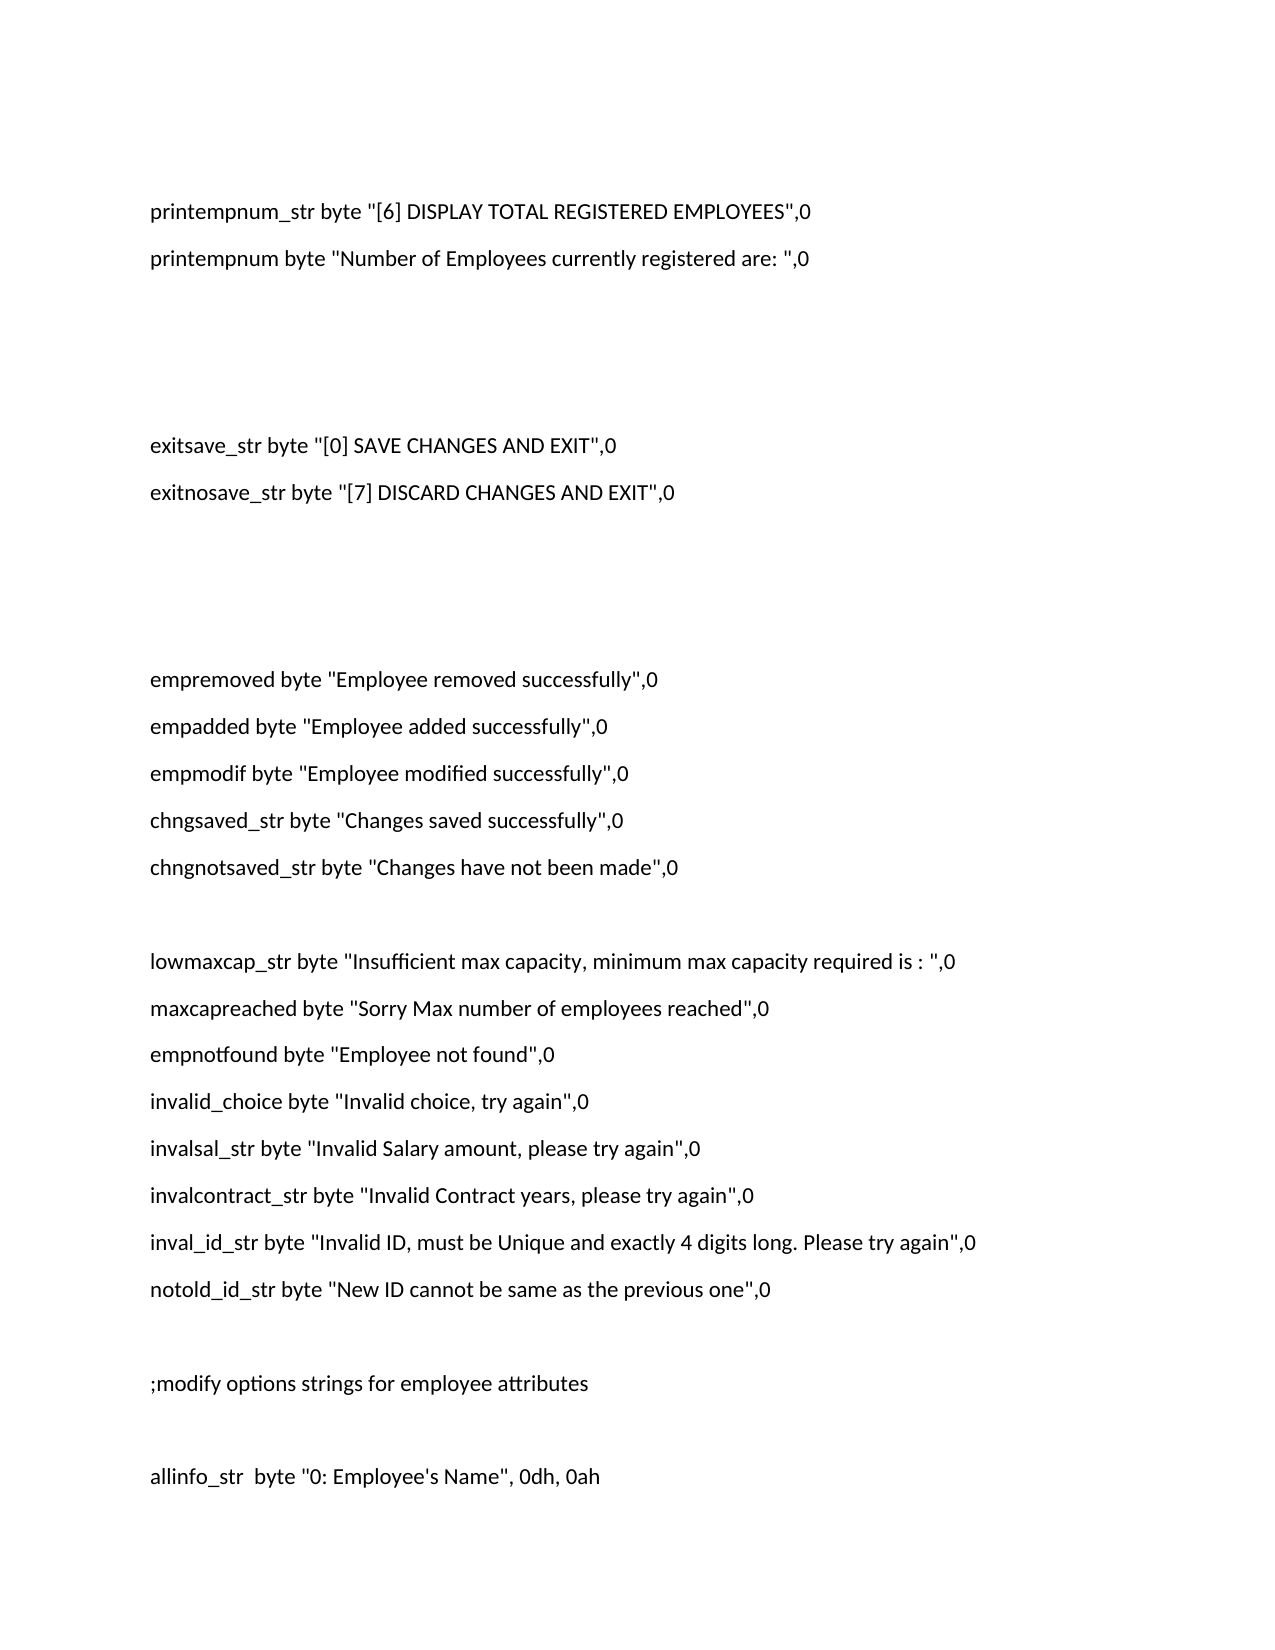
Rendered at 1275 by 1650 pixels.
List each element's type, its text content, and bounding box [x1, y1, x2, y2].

text allinfo_str byte "0: Employee's Name", 0dh, 0ah [150, 1462, 1125, 1491]
text empmodif byte "Employee modified successfully",0 [150, 759, 1125, 787]
text empnotfound byte "Employee not found",0 [150, 1041, 1125, 1069]
text lowmaxcap_str byte "Insufficient max capacity, minimum max capacity required is : ",0 [150, 947, 1125, 975]
text invalcontract_str byte "Invalid Contract years, please try again",0 [150, 1181, 1125, 1209]
text inval_id_str byte "Invalid ID, must be Unique and exactly 4 digits long. Please try again",0 [150, 1228, 1125, 1256]
text printempnum_str byte "[6] DISPLAY TOTAL REGISTERED EMPLOYEES",0 [150, 197, 1125, 225]
text invalsal_str byte "Invalid Salary amount, please try again",0 [150, 1134, 1125, 1162]
text empremoved byte "Employee removed successfully",0 [150, 666, 1125, 694]
text empadded byte "Employee added successfully",0 [150, 712, 1125, 741]
text invalid_choice byte "Invalid choice, try again",0 [150, 1087, 1125, 1116]
text exitsave_str byte "[0] SAVE CHANGES AND EXIT",0 [150, 431, 1125, 459]
text chngnotsaved_str byte "Changes have not been made",0 [150, 853, 1125, 881]
text printempnum byte "Number of Employees currently registered are: ",0 [150, 244, 1125, 272]
text maxcapreached byte "Sorry Max number of employees reached",0 [150, 994, 1125, 1022]
text ;modify options strings for employee attributes [150, 1369, 1125, 1397]
text exitnosave_str byte "[7] DISCARD CHANGES AND EXIT",0 [150, 478, 1125, 506]
text chngsaved_str byte "Changes saved successfully",0 [150, 806, 1125, 834]
text notold_id_str byte "New ID cannot be same as the previous one",0 [150, 1275, 1125, 1303]
